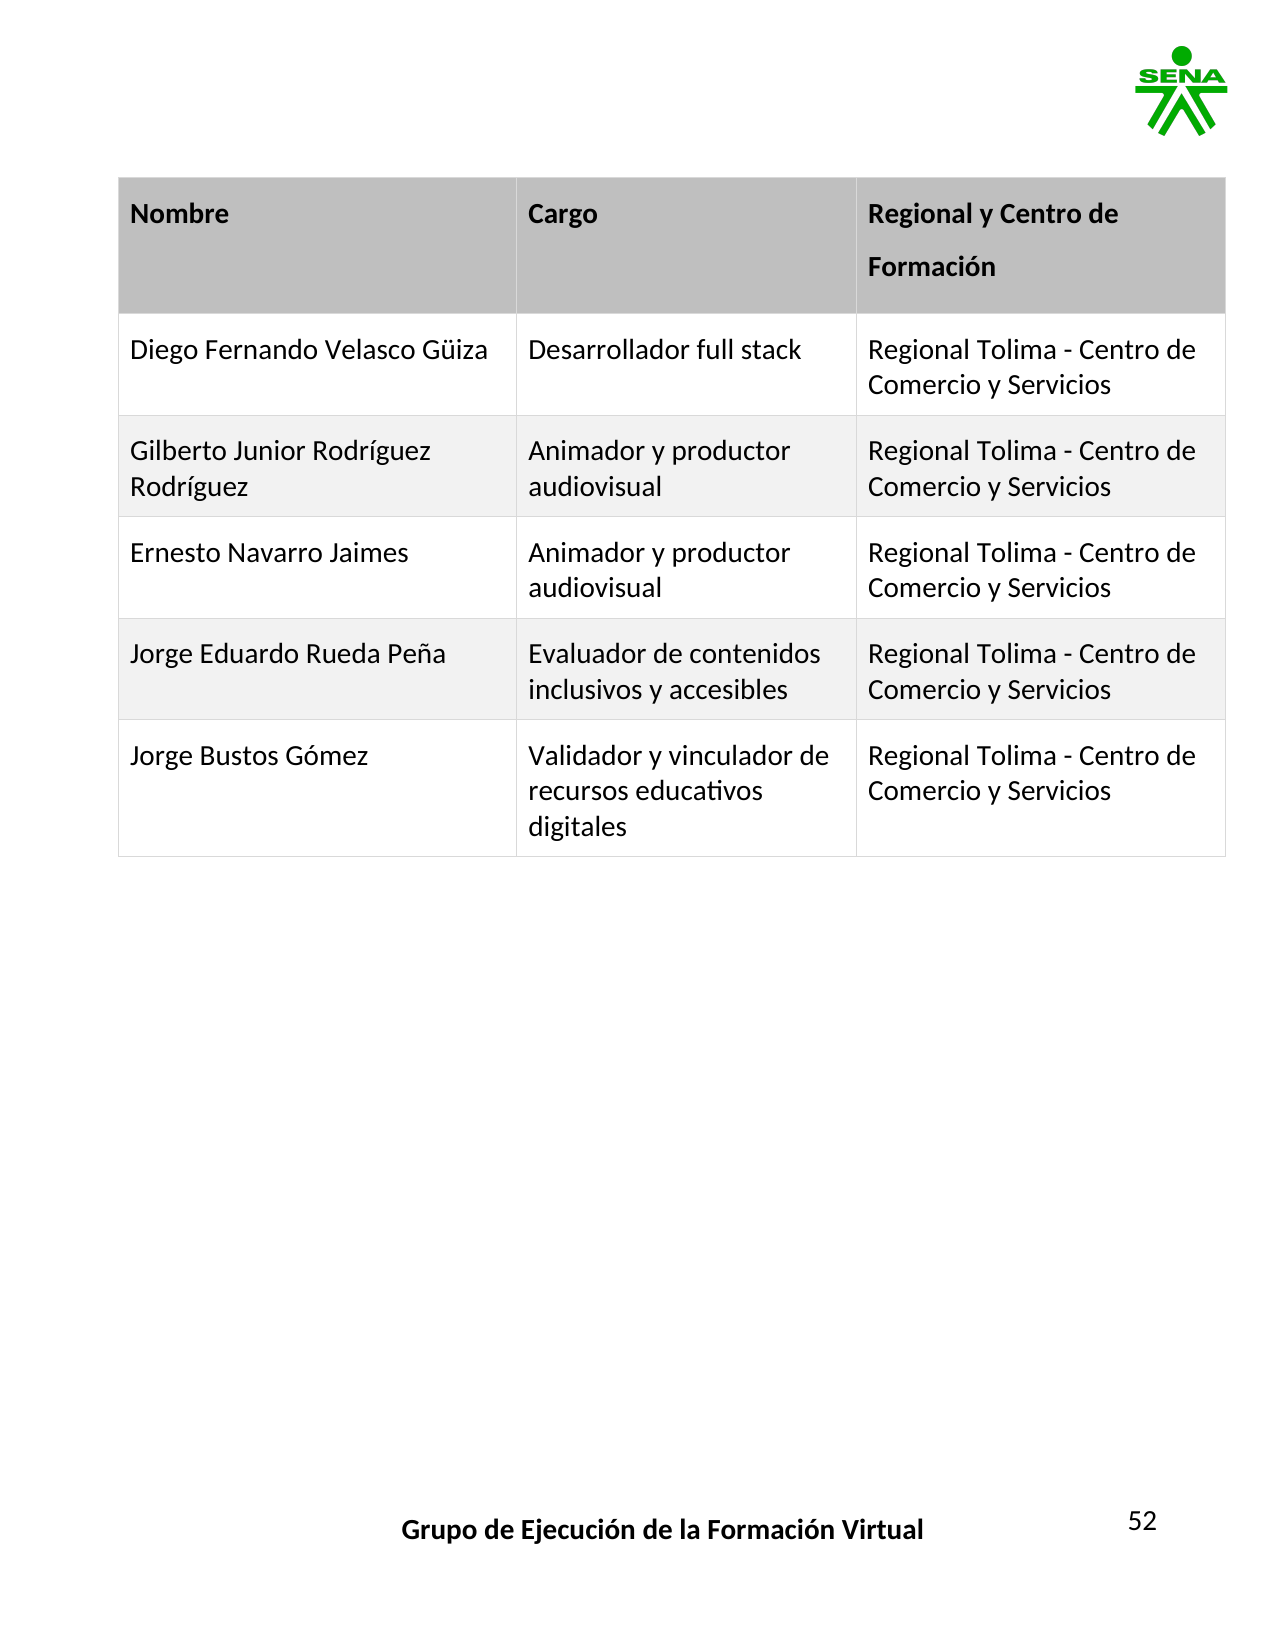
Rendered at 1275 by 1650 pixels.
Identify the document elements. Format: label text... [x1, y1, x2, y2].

table_cell Jorge Eduardo Rueda Peña [119, 619, 516, 719]
table_cell Regional Tolima - Centro de Comercio y Servicios [857, 619, 1225, 719]
table_header Cargo [517, 178, 856, 313]
table_cell Validador y vinculador de recursos educativos digitales [517, 720, 856, 856]
table_cell Regional Tolima - Centro de Comercio y Servicios [857, 416, 1225, 516]
table_cell Diego Fernando Velasco Güiza [119, 314, 516, 414]
table_cell Ernesto Navarro Jaimes [119, 517, 516, 617]
table_cell Regional Tolima - Centro de Comercio y Servicios [857, 517, 1225, 617]
table_cell Animador y productor audiovisual [517, 517, 856, 617]
table_cell Regional Tolima - Centro de Comercio y Servicios [857, 720, 1225, 856]
table_header Nombre [119, 178, 516, 313]
table_header Regional y Centro de Formación [857, 178, 1225, 313]
table_cell Regional Tolima - Centro de Comercio y Servicios [857, 314, 1225, 414]
table_cell Evaluador de contenidos inclusivos y accesibles [517, 619, 856, 719]
table_cell Jorge Bustos Gómez [119, 720, 516, 856]
table_cell Animador y productor audiovisual [517, 416, 856, 516]
table_cell Desarrollador full stack [517, 314, 856, 414]
picture [1135, 46, 1228, 136]
table_cell Gilberto Junior Rodríguez Rodríguez [119, 416, 516, 516]
